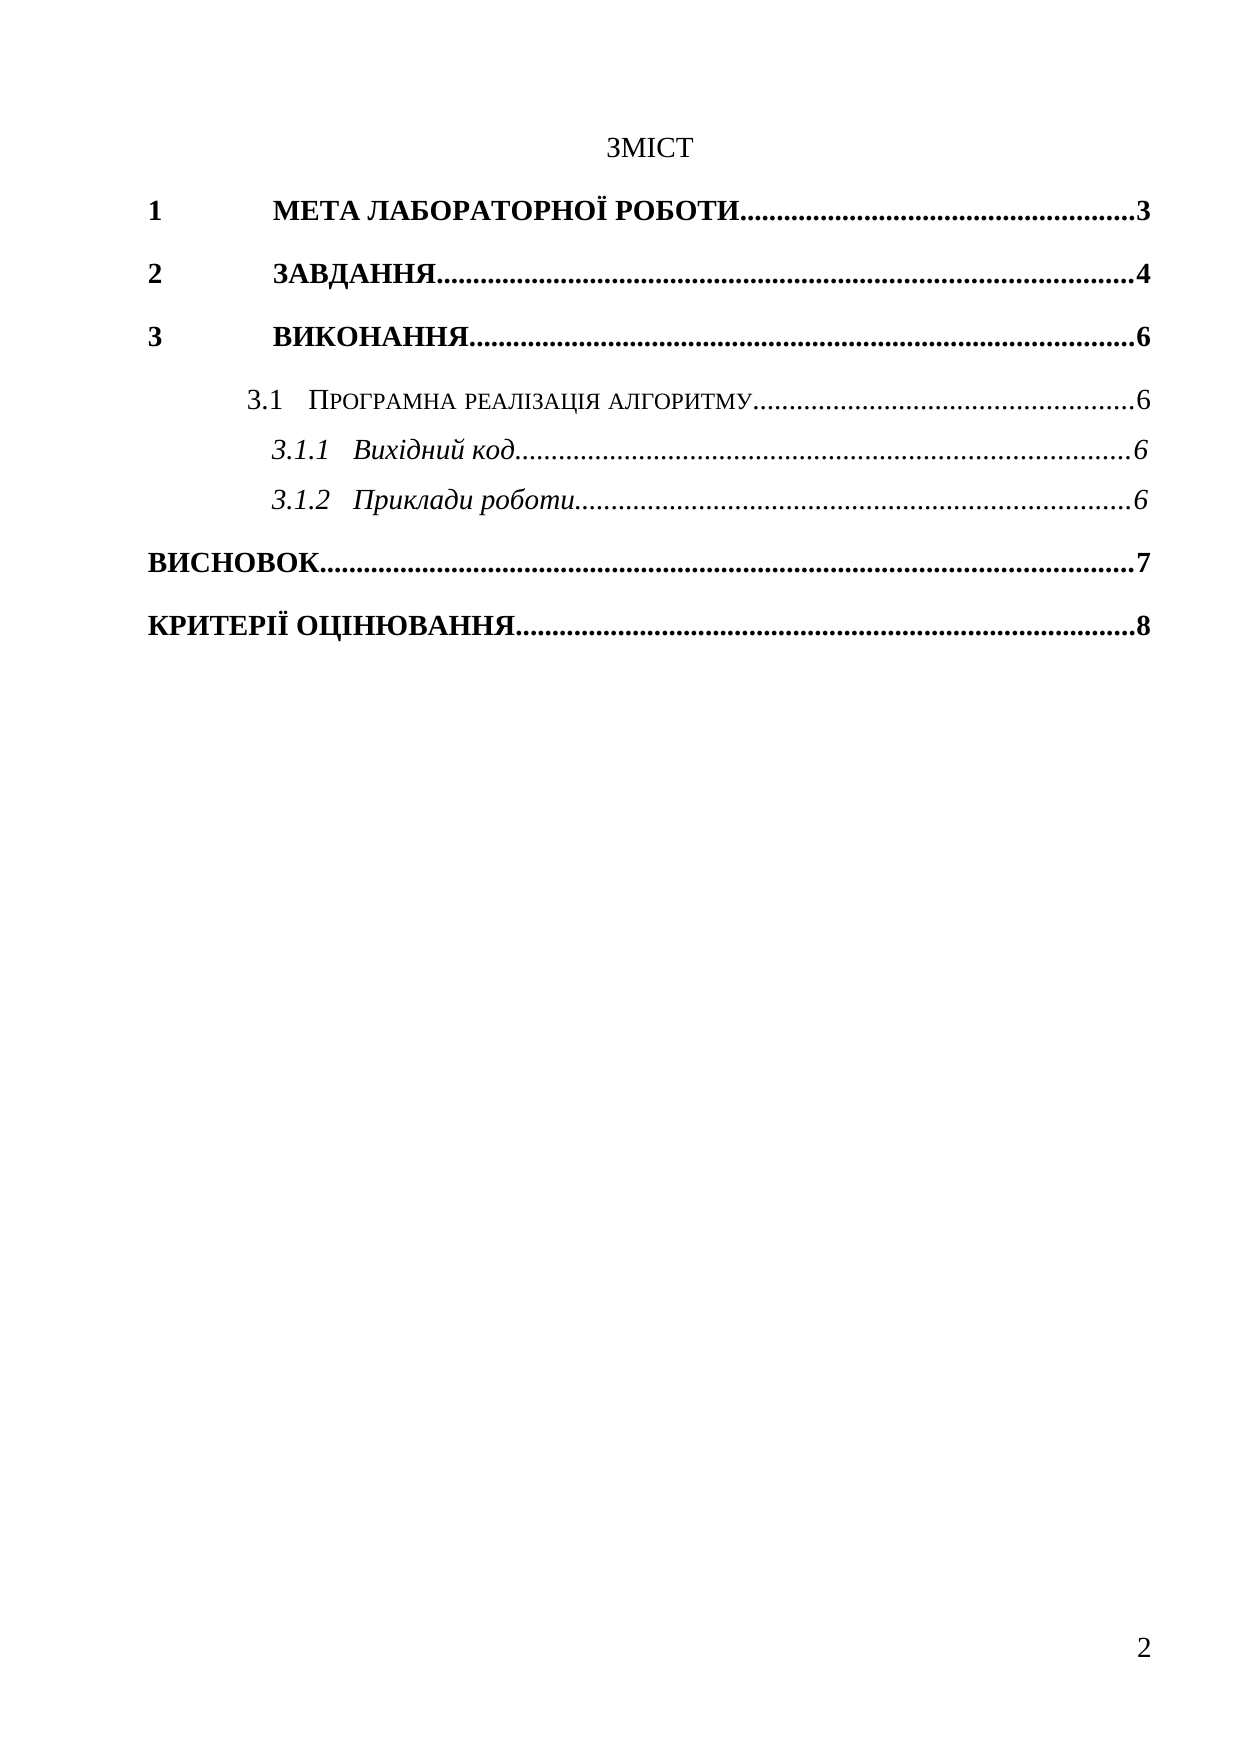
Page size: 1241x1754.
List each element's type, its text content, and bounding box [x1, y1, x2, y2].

text Висновок 7 [148, 545, 1152, 579]
text 3.1.2 Приклади роботи 6 [198, 482, 1152, 516]
text 2 Завдання 4 [148, 256, 1152, 290]
text 3.1.1 Вихідний код 6 [198, 432, 1152, 466]
text 3 Виконання 6 [148, 319, 1152, 353]
text Зміст [148, 131, 1152, 164]
text 3.1 Програмна реалізація алгоритму 6 [173, 382, 1152, 415]
text Критерії оцінювання 8 [148, 608, 1152, 642]
text 1 Мета лабораторної роботи 3 [148, 193, 1152, 227]
